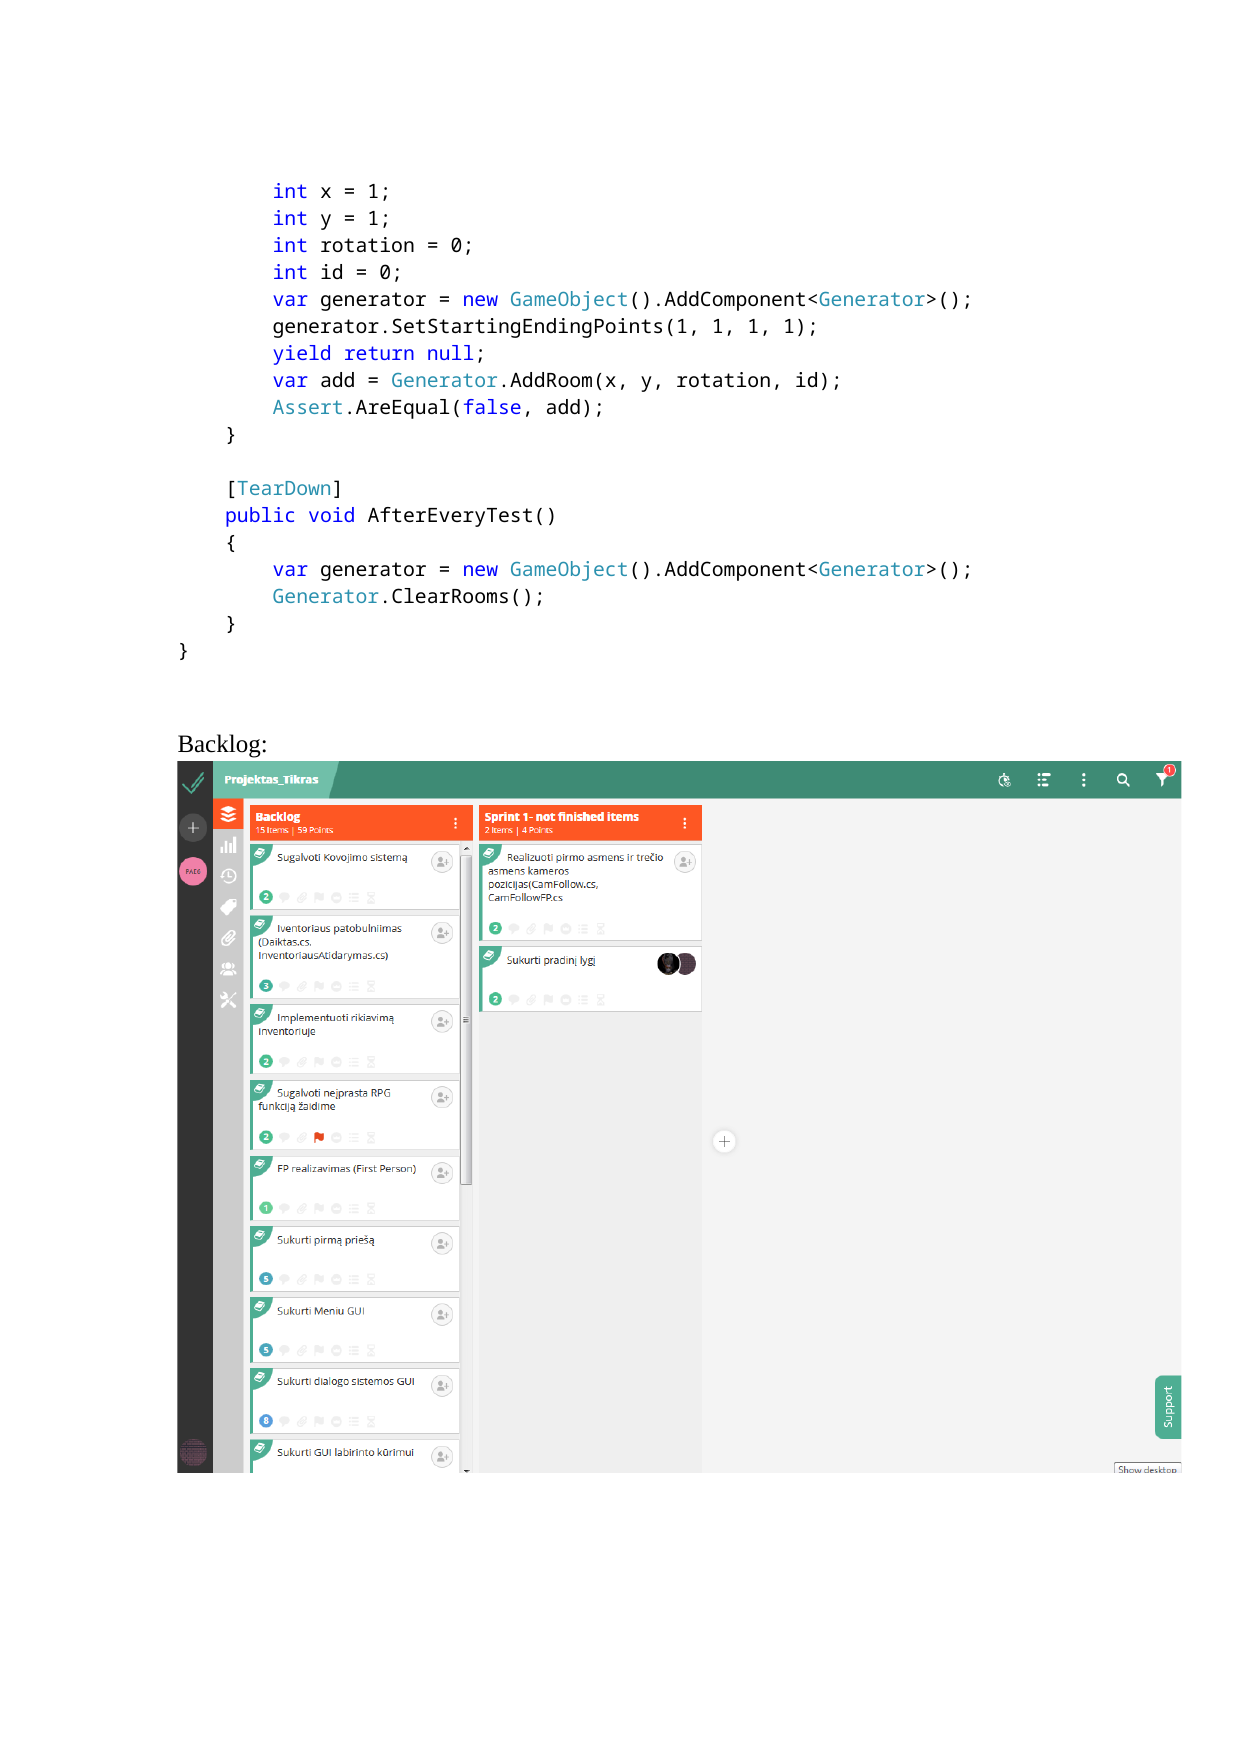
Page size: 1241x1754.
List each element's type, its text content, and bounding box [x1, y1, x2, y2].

text public void AfterEveryTest() [177, 501, 1181, 528]
picture [177, 761, 1182, 1473]
text var generator = new GameObject().AddComponent<Generator>(); [177, 285, 1181, 312]
text } [177, 420, 1181, 447]
text Backlog: [177, 729, 1181, 758]
text var generator = new GameObject().AddComponent<Generator>(); [177, 555, 1181, 582]
text yield return null; [177, 339, 1181, 366]
text int y = 1; [177, 204, 1181, 231]
text } [177, 636, 1181, 663]
text Assert.AreEqual(false, add); [177, 393, 1181, 420]
text int x = 1; [177, 177, 1181, 204]
text int rotation = 0; [177, 231, 1181, 258]
text var add = Generator.AddRoom(x, y, rotation, id); [177, 366, 1181, 393]
text } [177, 609, 1181, 636]
text [TearDown] [177, 474, 1181, 501]
text generator.SetStartingEndingPoints(1, 1, 1, 1); [177, 312, 1181, 339]
text { [177, 528, 1181, 555]
text Generator.ClearRooms(); [177, 582, 1181, 609]
text int id = 0; [177, 258, 1181, 285]
